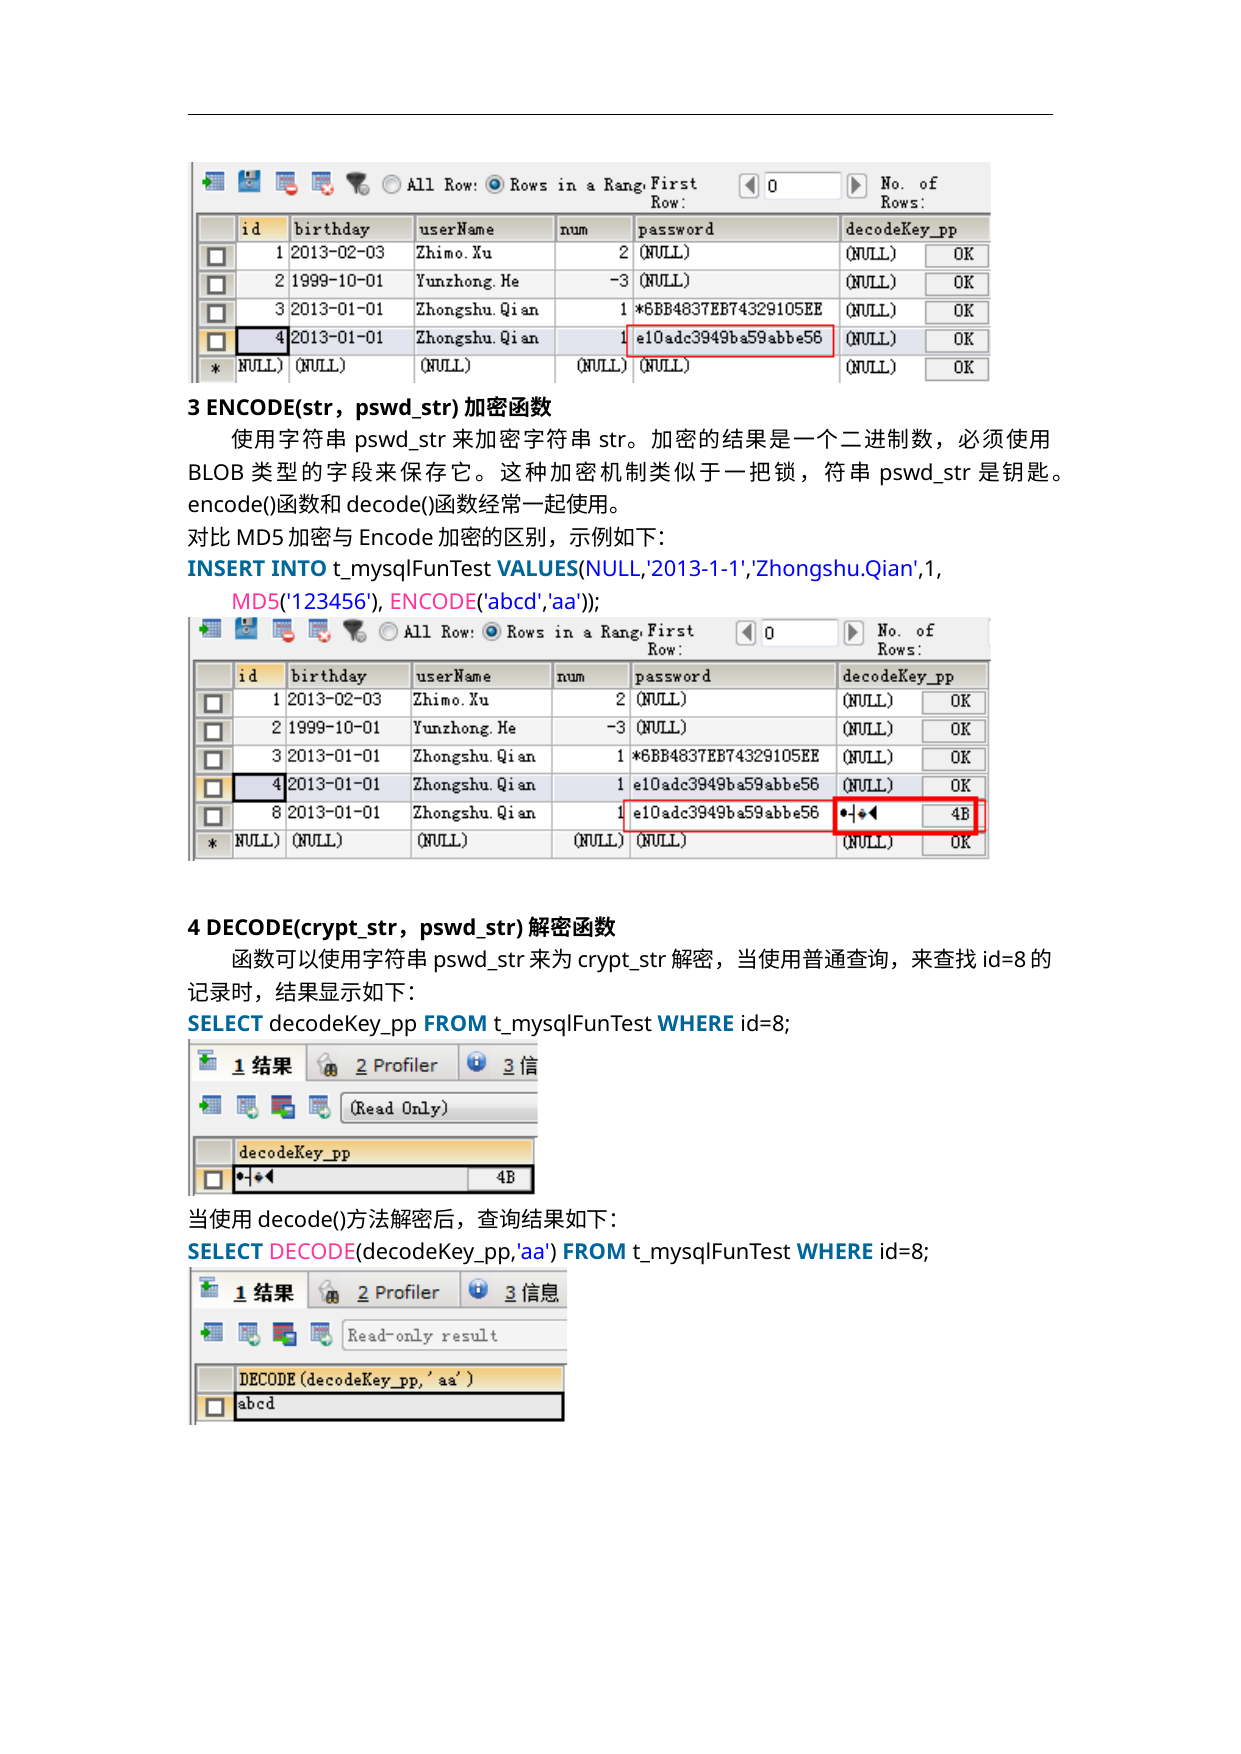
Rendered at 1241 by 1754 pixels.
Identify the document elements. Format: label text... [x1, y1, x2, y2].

text 当使用decode()方法解密后，查询结果如下： [187, 1202, 1053, 1234]
text 使用字符串pswd_str来加密字符串str。加密的结果是一个二进制数，必须使用BLOB类型的字段来保存它。这种加密机制类似于一把锁，符串pswd_str是钥匙。encode()函数和decode()函数经常一起使用。 [187, 422, 1053, 519]
text 4 DECODE(crypt_str，pswd_str) 解密函数 [187, 909, 1053, 942]
text SELECT decodeKey_pp FROM t_mysqlFunTest WHERE id=8; [187, 1007, 1053, 1039]
picture [187, 1267, 568, 1425]
picture [187, 1039, 538, 1196]
text MD5('123456'), ENCODE('abcd','aa')); [187, 584, 1053, 617]
text 对比MD5加密与Encode加密的区别，示例如下： [187, 519, 1053, 552]
text 3 ENCODE(str，pswd_str) 加密函数 [187, 389, 1053, 422]
picture [187, 162, 991, 383]
text INSERT INTO t_mysqlFunTest VALUES(NULL,'2013-1-1','Zhongshu.Qian',1, [187, 552, 1053, 584]
text 函数可以使用字符串pswd_str来为crypt_str解密，当使用普通查询，来查找id=8的记录时，结果显示如下： [187, 942, 1053, 1007]
picture [187, 617, 991, 861]
text SELECT DECODE(decodeKey_pp,'aa') FROM t_mysqlFunTest WHERE id=8; [187, 1234, 1053, 1267]
